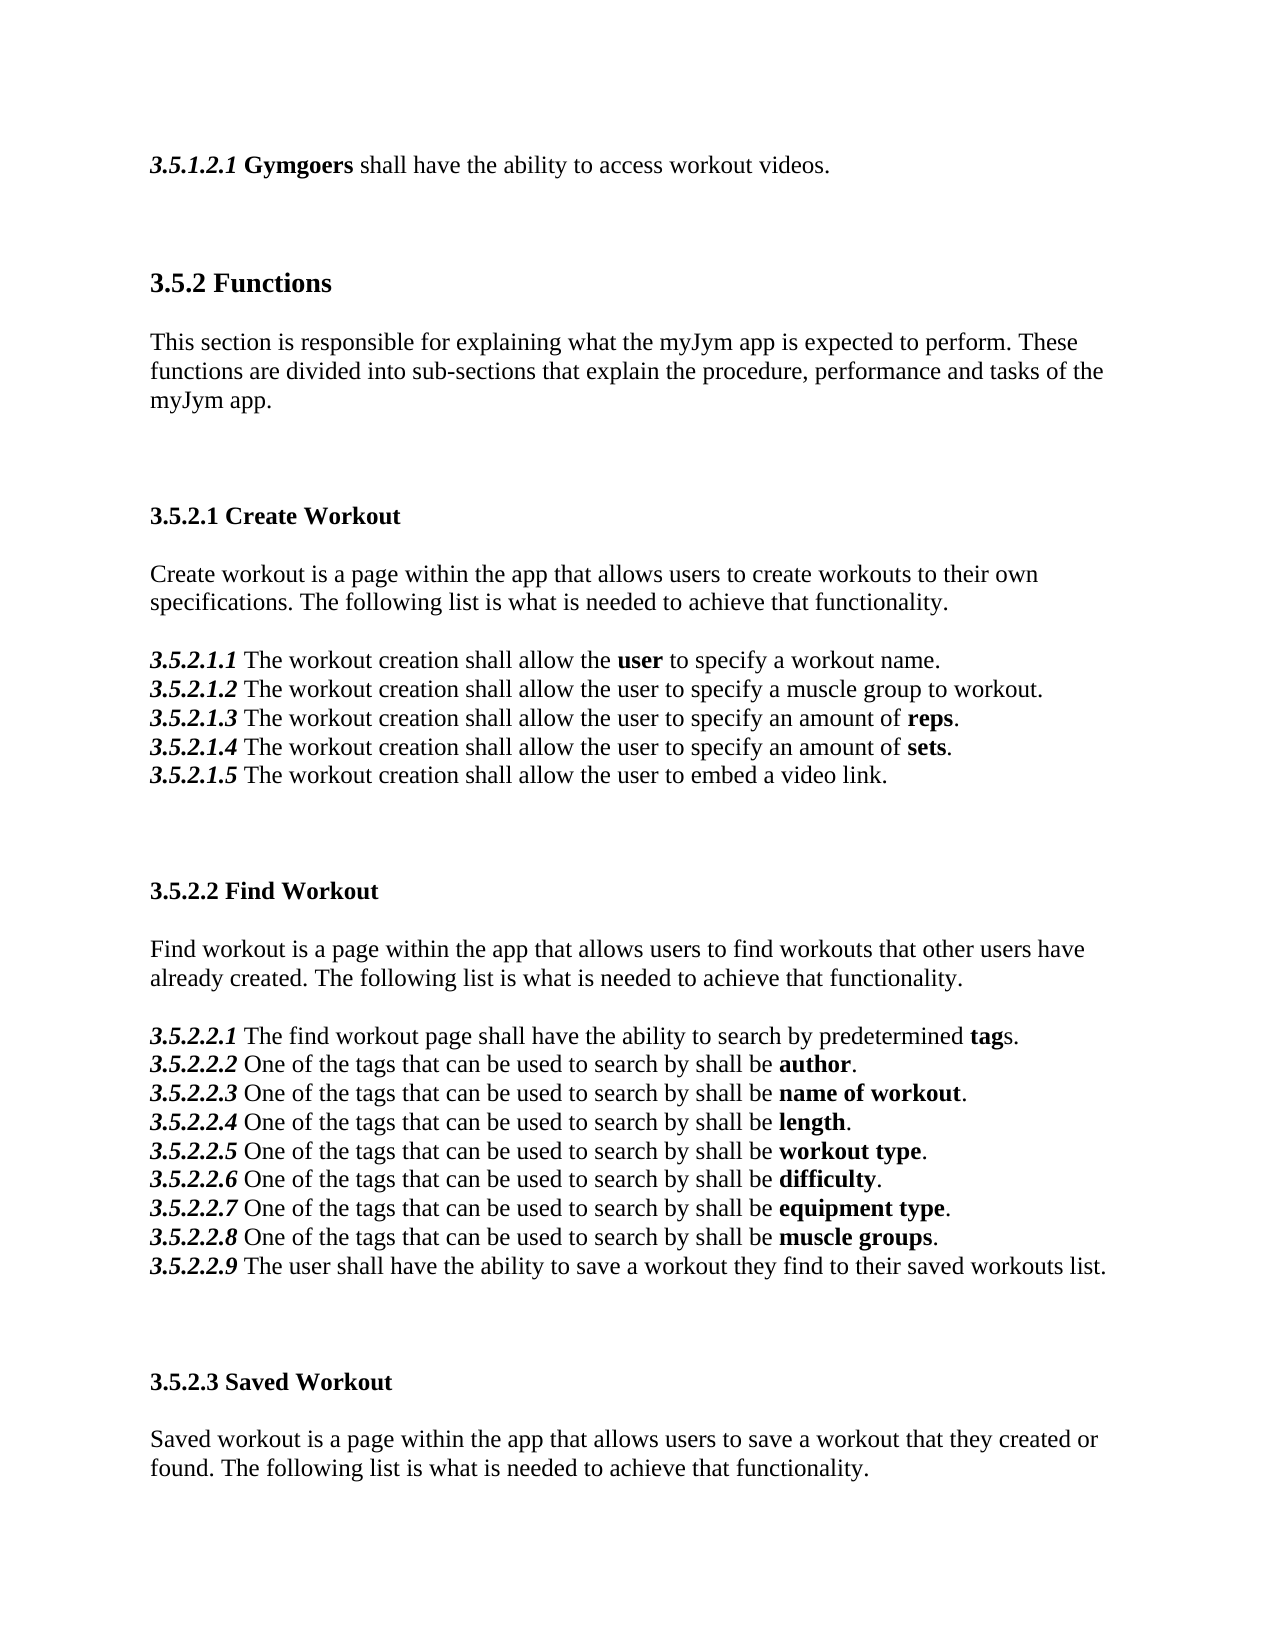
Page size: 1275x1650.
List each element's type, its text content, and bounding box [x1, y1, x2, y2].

text 3.5.2.2 Find Workout [150, 876, 1125, 905]
text Saved workout is a page within the app that allows users to save a workout that they created or found. The following list is what is needed to achieve that functionality. [150, 1424, 1125, 1482]
text 3.5.2.1.1 The workout creation shall allow the user to specify a workout name. 3.5.2.1.2 The workout creation shall allow the user to specify a muscle group to workout. 3.5.2.1.3 The workout creation shall allow the user to specify an amount of reps. 3.5.2.1.4 The workout creation shall allow the user to specify an amount of sets. 3.5.2.1.5 The workout creation shall allow the user to embed a video link. [150, 645, 1125, 789]
text This section is responsible for explaining what the myJym app is expected to perform. These functions are divided into sub-sections that explain the procedure, performance and tasks of the myJym app. [150, 327, 1125, 414]
text Find workout is a page within the app that allows users to find workouts that other users have already created. The following list is what is needed to achieve that functionality. [150, 934, 1125, 992]
text 3.5.2 Functions [150, 266, 1125, 298]
text 3.5.2.1 Create Workout [150, 501, 1125, 529]
text 3.5.2.2.1 The find workout page shall have the ability to search by predetermined tags. 3.5.2.2.2 One of the tags that can be used to search by shall be author. 3.5.2.2.3 One of the tags that can be used to search by shall be name of workout. 3.5.2.2.4 One of the tags that can be used to search by shall be length. 3.5.2.2.5 One of the tags that can be used to search by shall be workout type. 3.5.2.2.6 One of the tags that can be used to search by shall be difficulty. 3.5.2.2.7 One of the tags that can be used to search by shall be equipment type. 3.5.2.2.8 One of the tags that can be used to search by shall be muscle groups. 3.5.2.2.9 The user shall have the ability to save a workout they find to their saved workouts list. [150, 1021, 1125, 1279]
text 3.5.2.3 Saved Workout [150, 1367, 1125, 1395]
text Create workout is a page within the app that allows users to create workouts to their own specifications. The following list is what is needed to achieve that functionality. [150, 559, 1125, 616]
text 3.5.1.2.1 Gymgoers shall have the ability to access workout videos. [150, 150, 1125, 179]
